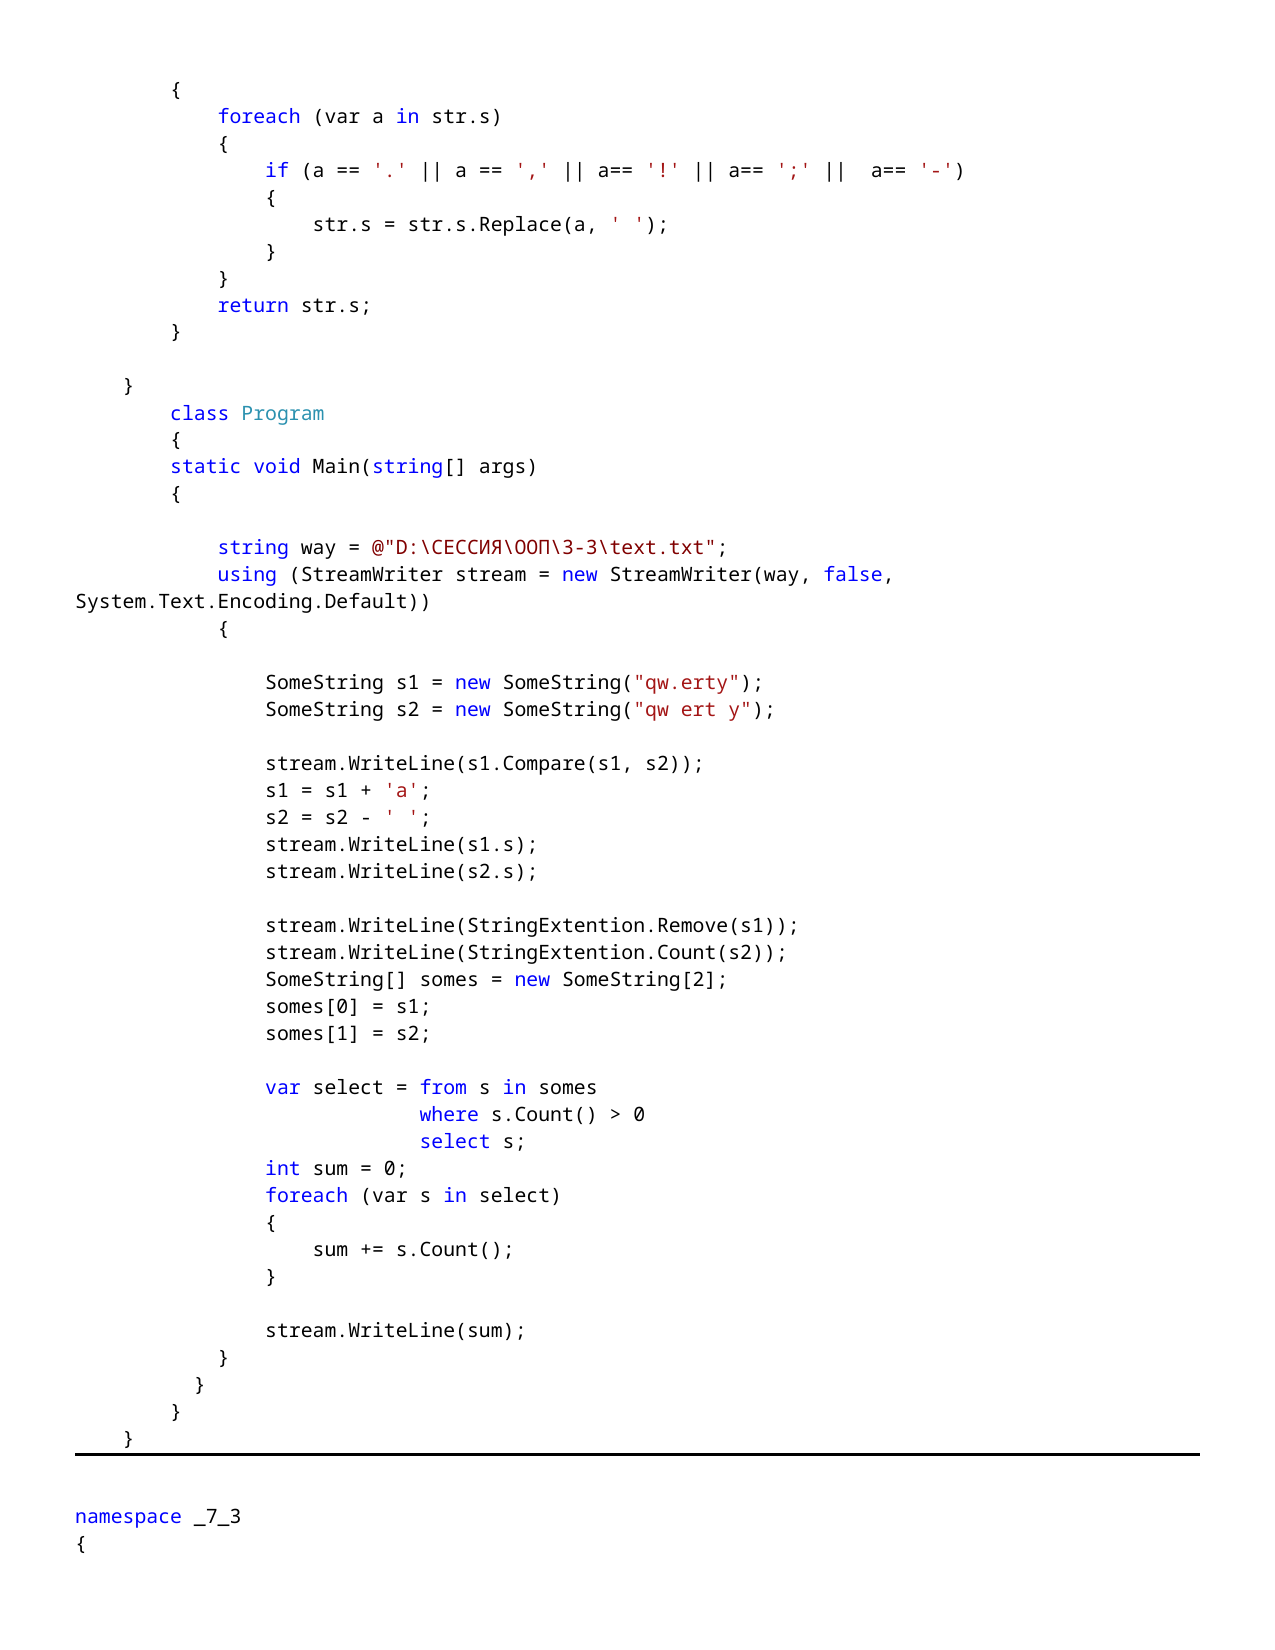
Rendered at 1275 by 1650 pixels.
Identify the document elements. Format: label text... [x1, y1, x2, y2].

text select s; [75, 1127, 1200, 1154]
text somes[0] = s1; [75, 992, 1200, 1019]
text stream.WriteLine(StringExtention.Remove(s1)); [75, 911, 1200, 938]
text } [75, 372, 1200, 399]
text stream.WriteLine(sum); [75, 1316, 1200, 1343]
text stream.WriteLine(s2.s); [75, 857, 1200, 884]
text foreach (var a in str.s) [75, 102, 1200, 129]
text stream.WriteLine(s1.s); [75, 830, 1200, 857]
text s1 = s1 + 'a'; [75, 776, 1200, 803]
text if (a == '.' || a == ',' || a== '!' || a== ';' || a== '-') [75, 156, 1200, 183]
text str.s = str.s.Replace(a, ' '); [75, 210, 1200, 237]
text } [75, 1343, 1200, 1370]
text { [75, 75, 1200, 102]
text { [75, 129, 1200, 156]
text int sum = 0; [75, 1154, 1200, 1181]
text namespace _7_3 [75, 1502, 1200, 1529]
text using (StreamWriter stream = new StreamWriter(way, false, System.Text.Encoding.Default)) [75, 561, 1200, 614]
text var select = from s in somes [75, 1073, 1200, 1100]
text { [75, 183, 1200, 210]
text SomeString s2 = new SomeString("qw ert y"); [75, 696, 1200, 722]
text } [75, 237, 1200, 264]
text } [75, 1370, 1200, 1397]
text { [75, 1208, 1200, 1235]
text stream.WriteLine(StringExtention.Count(s2)); [75, 938, 1200, 965]
text } [75, 318, 1200, 345]
text stream.WriteLine(s1.Compare(s1, s2)); [75, 749, 1200, 776]
text string way = @"D:\СЕССИЯ\ООП\3-3\text.txt"; [75, 534, 1200, 561]
text s2 = s2 - ' '; [75, 803, 1200, 830]
text static void Main(string[] args) [75, 453, 1200, 480]
text sum += s.Count(); [75, 1235, 1200, 1262]
text where s.Count() > 0 [75, 1100, 1200, 1127]
text } [75, 1424, 1200, 1453]
text foreach (var s in select) [75, 1181, 1200, 1208]
text return str.s; [75, 291, 1200, 318]
text { [75, 480, 1200, 507]
text somes[1] = s2; [75, 1019, 1200, 1046]
text { [75, 1529, 1200, 1556]
text } [75, 264, 1200, 291]
text } [75, 1262, 1200, 1289]
text class Program [75, 399, 1200, 426]
text SomeString[] somes = new SomeString[2]; [75, 965, 1200, 992]
text { [75, 614, 1200, 642]
text SomeString s1 = new SomeString("qw.erty"); [75, 668, 1200, 696]
text { [75, 426, 1200, 453]
text } [75, 1397, 1200, 1424]
